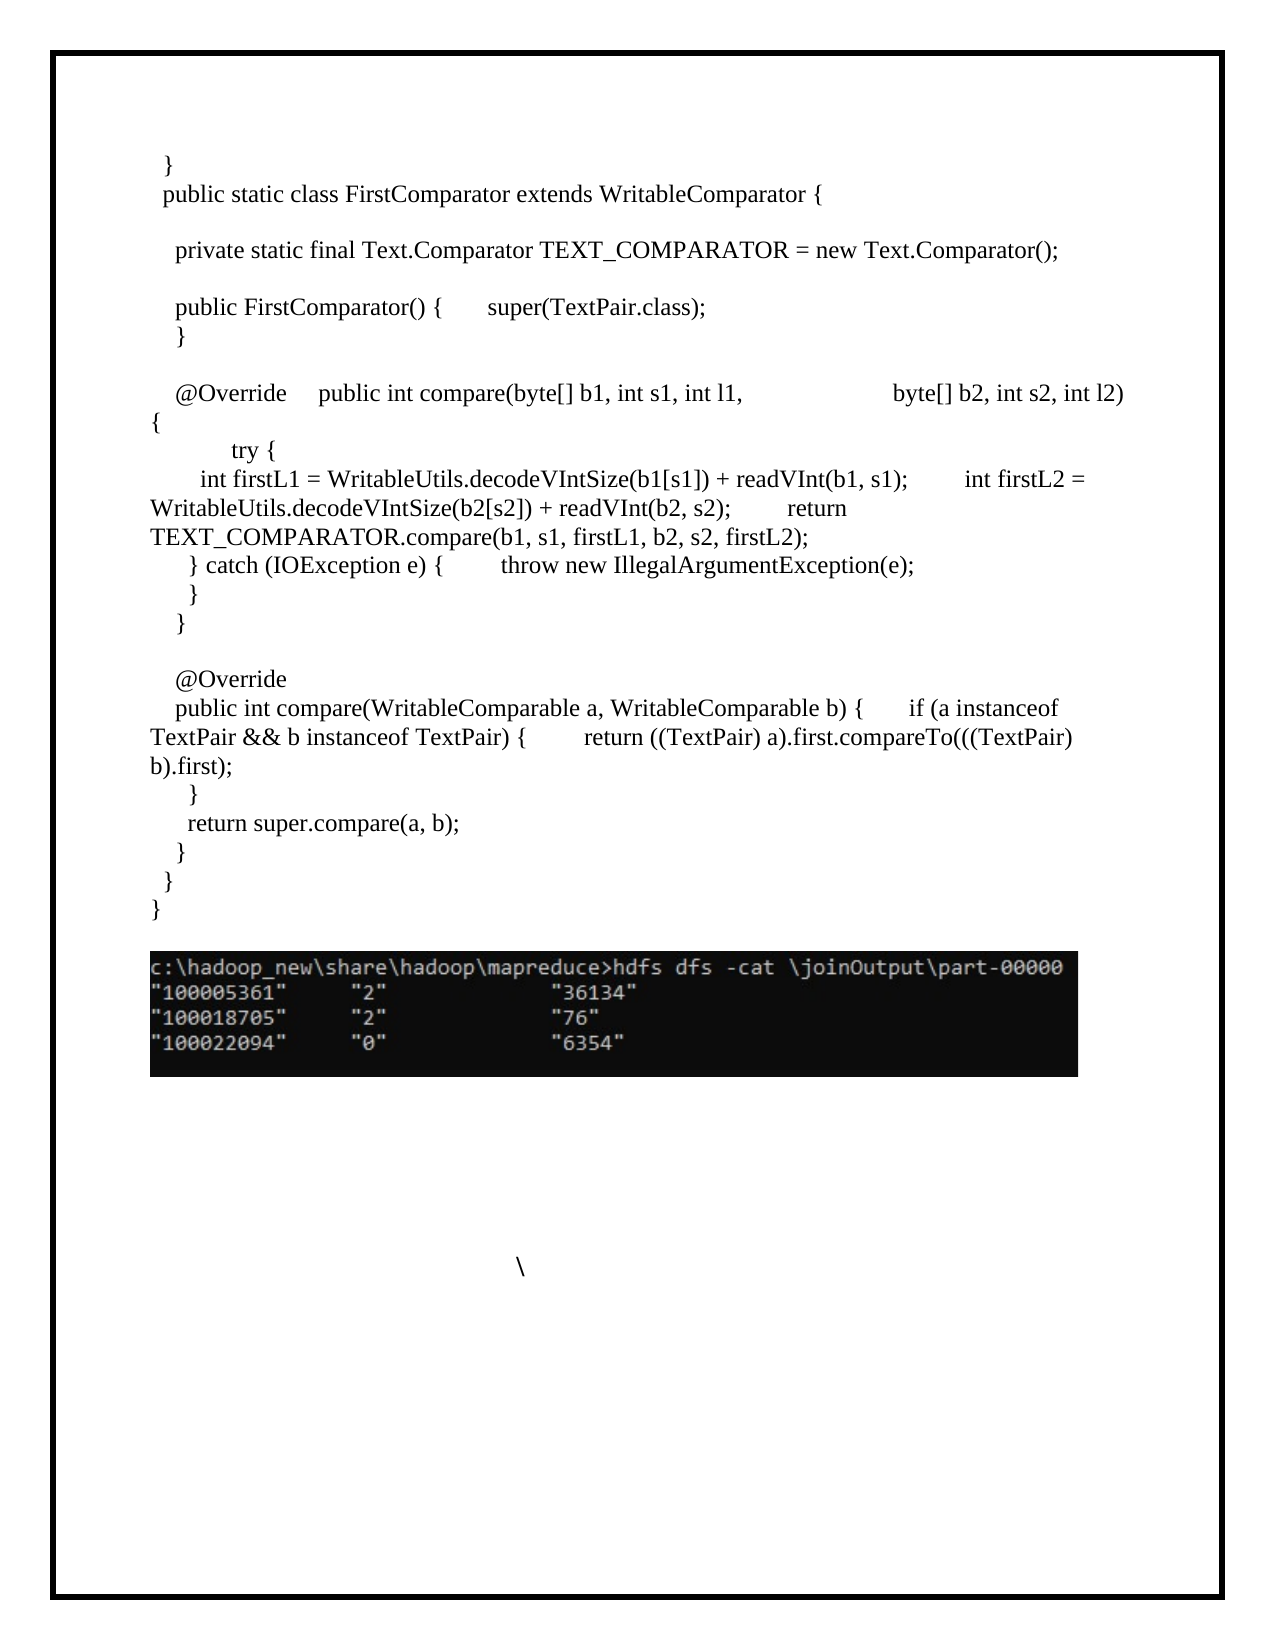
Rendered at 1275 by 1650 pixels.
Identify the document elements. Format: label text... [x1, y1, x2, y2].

text } [150, 321, 1125, 350]
text } [150, 837, 1125, 866]
text public static class FirstComparator extends WritableComparator { [150, 179, 1125, 207]
text } [150, 579, 1125, 608]
text @Override public int compare(byte[] b1, int s1, int l1, byte[] b2, int s2, int l2) { [150, 378, 1125, 435]
text } [150, 894, 1125, 923]
text public int compare(WritableComparable a, WritableComparable b) { if (a instanceof TextPair && b instanceof TextPair) { return ((TextPair) a).first.compareTo(((TextPair) b).first); [150, 693, 1125, 779]
text return super.compare(a, b); [150, 808, 1125, 837]
text } catch (IOException e) { throw new IllegalArgumentException(e); [150, 550, 1125, 579]
text public FirstComparator() { super(TextPair.class); [150, 292, 1125, 321]
text \ [150, 1249, 1125, 1282]
text } [150, 150, 1125, 179]
text } [150, 779, 1125, 808]
text @Override [150, 664, 1125, 693]
text } [150, 866, 1125, 894]
text private static final Text.Comparator TEXT_COMPARATOR = new Text.Comparator(); [150, 236, 1125, 264]
text try { [150, 435, 1125, 464]
text int firstL1 = WritableUtils.decodeVIntSize(b1[s1]) + readVInt(b1, s1); int firstL2 = WritableUtils.decodeVIntSize(b2[s2]) + readVInt(b2, s2); return TEXT_COMPARATOR.compare(b1, s1, firstL1, b2, s2, firstL2); [150, 464, 1125, 550]
picture [150, 951, 1079, 1077]
text } [150, 608, 1125, 637]
